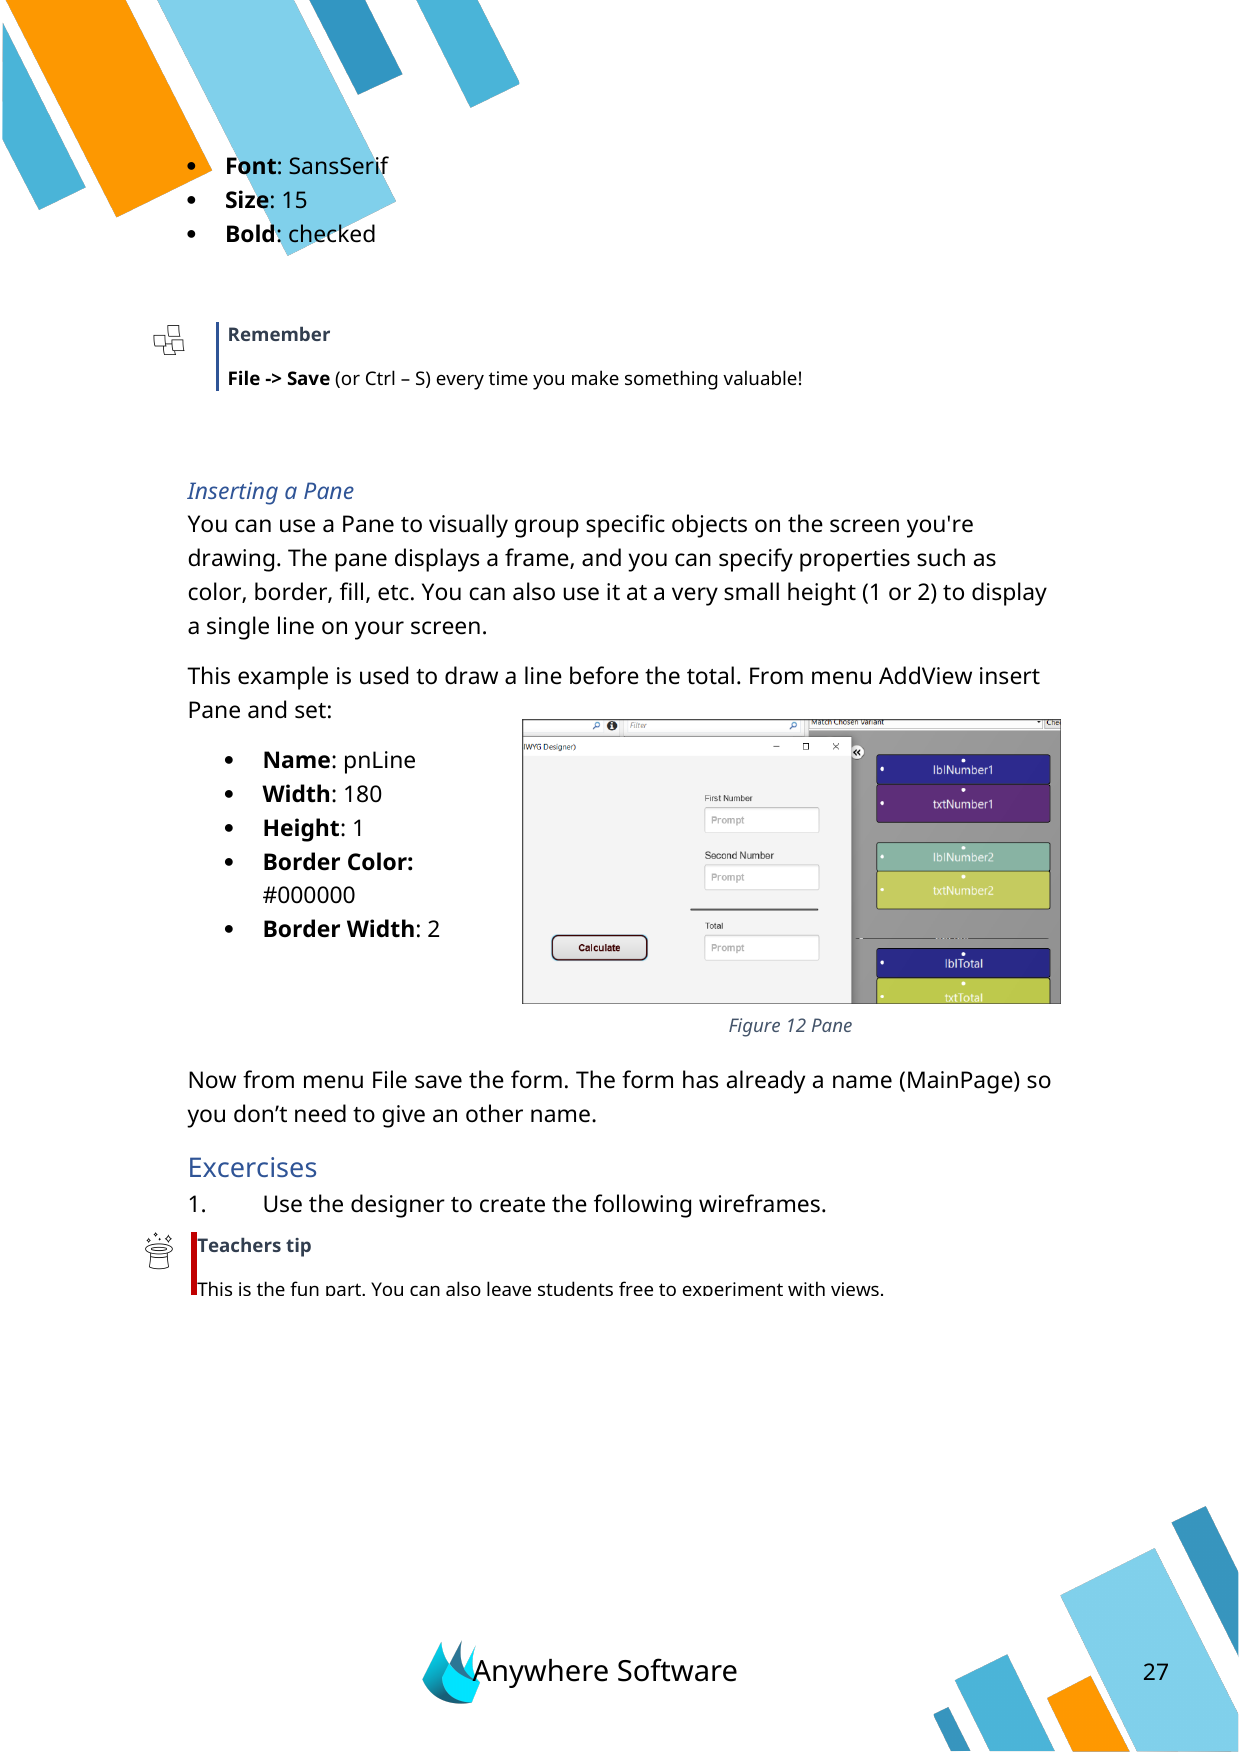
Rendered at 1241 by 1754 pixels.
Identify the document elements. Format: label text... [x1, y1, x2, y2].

picture [2, 0, 520, 256]
picture [422, 1640, 481, 1704]
picture [140, 1232, 178, 1270]
list Bold: checked [187, 217, 1053, 249]
text Now from menu File save the form. The form has already a name (MainPage) so you don’t need to give an other name. [187, 1064, 1053, 1129]
picture [522, 719, 1061, 1004]
subtitle Inserting a Pane [187, 474, 1053, 506]
list Name: pnLine [225, 744, 522, 775]
list Border Width: 2 [225, 913, 522, 944]
list Font: SansSerif [187, 150, 1053, 181]
list Height: 1 [225, 812, 522, 843]
text You can use a Pane to visually group specific objects on the screen you're drawing. The pane displays a frame, and you can specify properties such as color, border, fill, etc. You can also use it at a very small height (1 or 2) to display a single line on your screen. [187, 508, 1053, 641]
list Border Color: #000000 [225, 845, 522, 910]
list Size: 15 [187, 184, 1053, 215]
picture [933, 1506, 1239, 1752]
list Width: 180 [225, 778, 522, 809]
text This example is used to draw a line before the total. From menu AddView insert Pane and set: [187, 660, 1053, 725]
subtitle Excercises [187, 1148, 1053, 1185]
picture [151, 322, 187, 358]
list Use the designer to create the following wireframes. [187, 1188, 1053, 1219]
